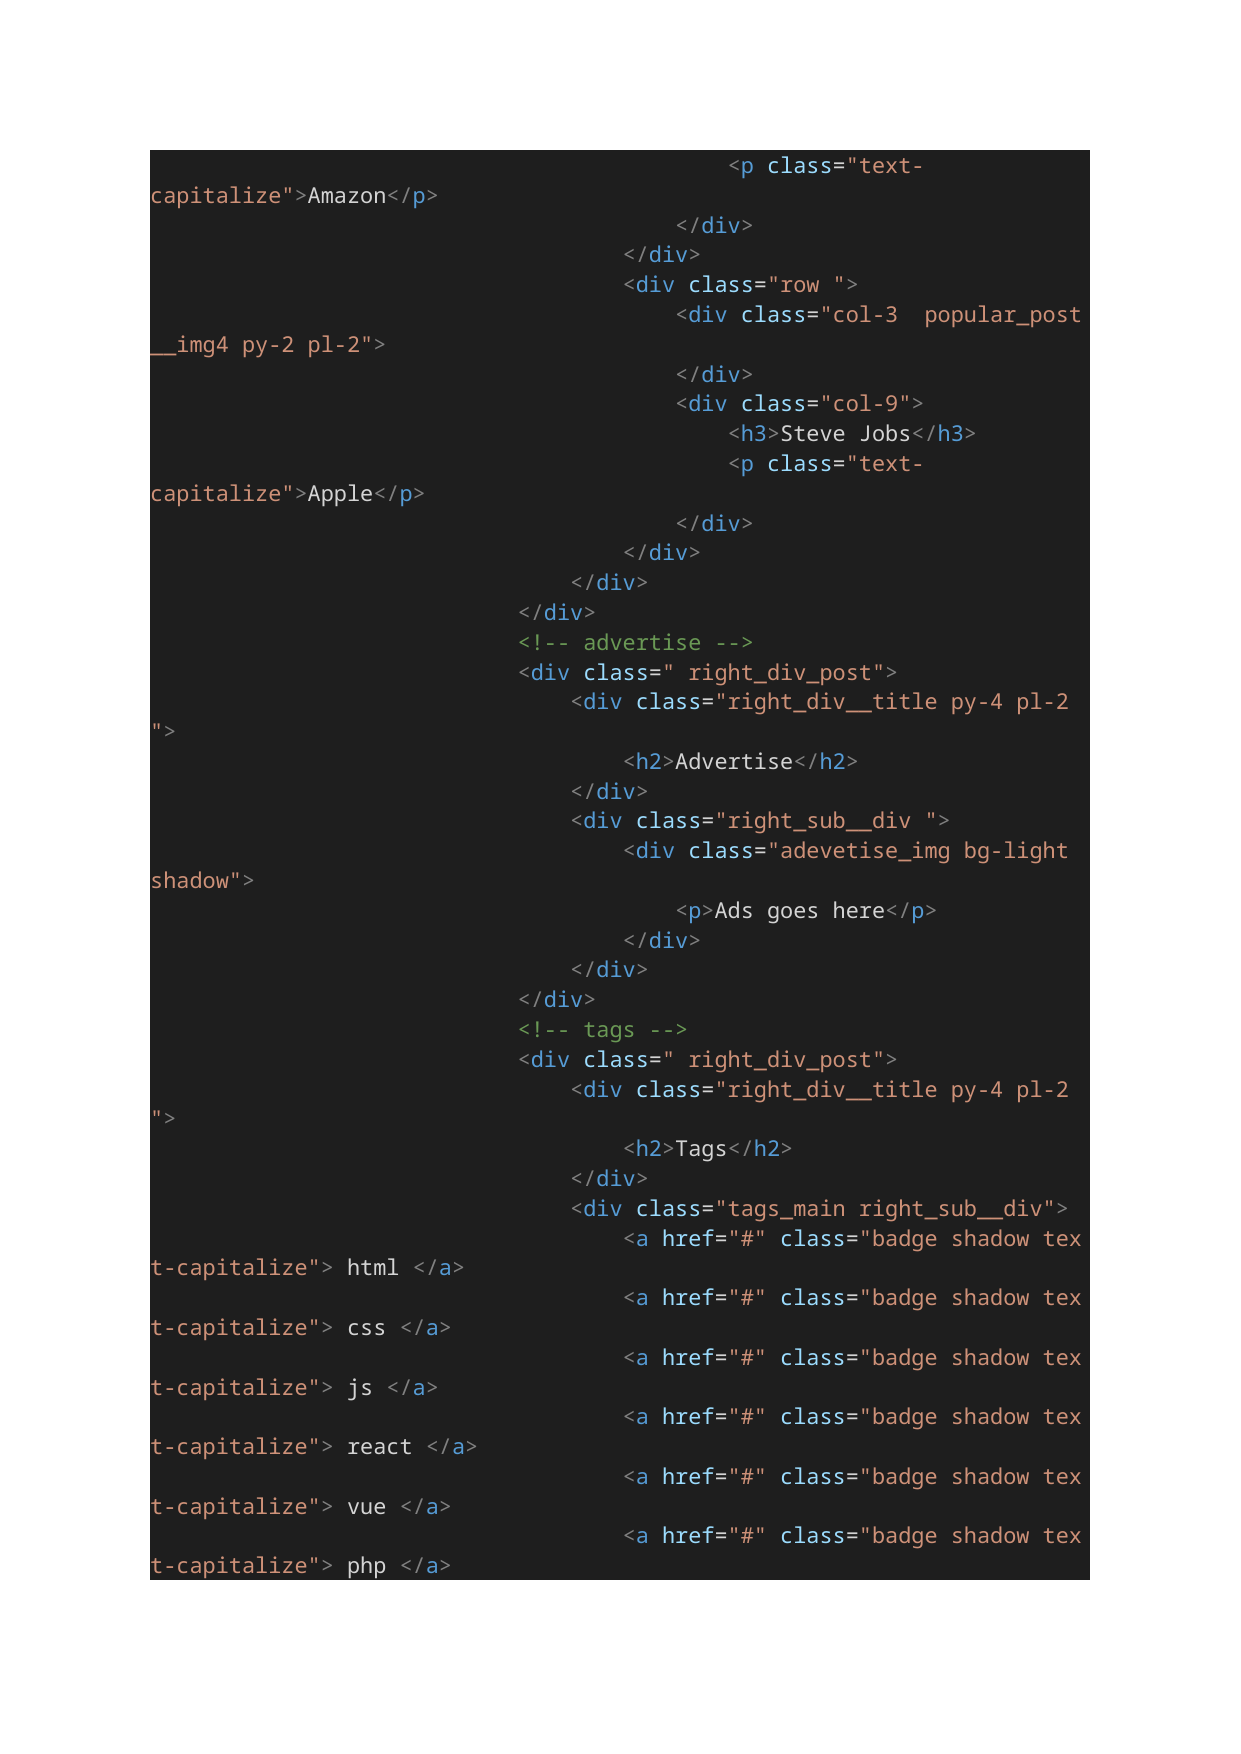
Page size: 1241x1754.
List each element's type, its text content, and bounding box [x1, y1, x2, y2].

text </div> [150, 776, 1090, 805]
text <!-- advertise --> [150, 627, 1090, 656]
text <a href="#" class="badge shadow text-capitalize"> react </a> [150, 1401, 1090, 1461]
text </div> [150, 924, 1090, 954]
text </div> [150, 984, 1090, 1014]
text <h2>Advertise</h2> [150, 746, 1090, 776]
text <p>Ads goes here</p> [150, 895, 1090, 924]
text <a href="#" class="badge shadow text-capitalize"> vue </a> [150, 1461, 1090, 1520]
text <div class="col-3 popular_post__img4 py-2 pl-2"> [150, 299, 1090, 358]
text </div> [150, 567, 1090, 597]
text <div class="right_div__title py-4 pl-2 "> [150, 686, 1090, 746]
text <div class="row "> [150, 269, 1090, 299]
text <div class="adevetise_img bg-light shadow"> [150, 835, 1090, 895]
text <div class="right_sub__div "> [150, 805, 1090, 835]
text </div> [150, 537, 1090, 567]
text <div class="col-9"> [150, 388, 1090, 418]
text </div> [150, 597, 1090, 627]
text </div> [150, 1163, 1090, 1193]
text <a href="#" class="badge shadow text-capitalize"> html </a> [150, 1222, 1090, 1282]
text <a href="#" class="badge shadow text-capitalize"> php </a> [150, 1520, 1090, 1580]
text <h3>Steve Jobs</h3> [150, 418, 1090, 448]
text <h2>Tags</h2> [150, 1133, 1090, 1163]
text <!-- tags --> [150, 1014, 1090, 1044]
text </div> [150, 954, 1090, 984]
text <div class=" right_div_post"> [150, 656, 1090, 686]
text </div> [150, 209, 1090, 239]
text <a href="#" class="badge shadow text-capitalize"> js </a> [150, 1342, 1090, 1401]
text <div class="tags_main right_sub__div"> [150, 1193, 1090, 1222]
text </div> [150, 358, 1090, 388]
text </div> [150, 239, 1090, 269]
text <div class="right_div__title py-4 pl-2 "> [150, 1073, 1090, 1133]
text <p class="text-capitalize">Apple</p> [150, 448, 1090, 507]
text <p class="text-capitalize">Amazon</p> [150, 150, 1090, 209]
text </div> [150, 507, 1090, 537]
text <div class=" right_div_post"> [150, 1044, 1090, 1073]
text <a href="#" class="badge shadow text-capitalize"> css </a> [150, 1282, 1090, 1342]
